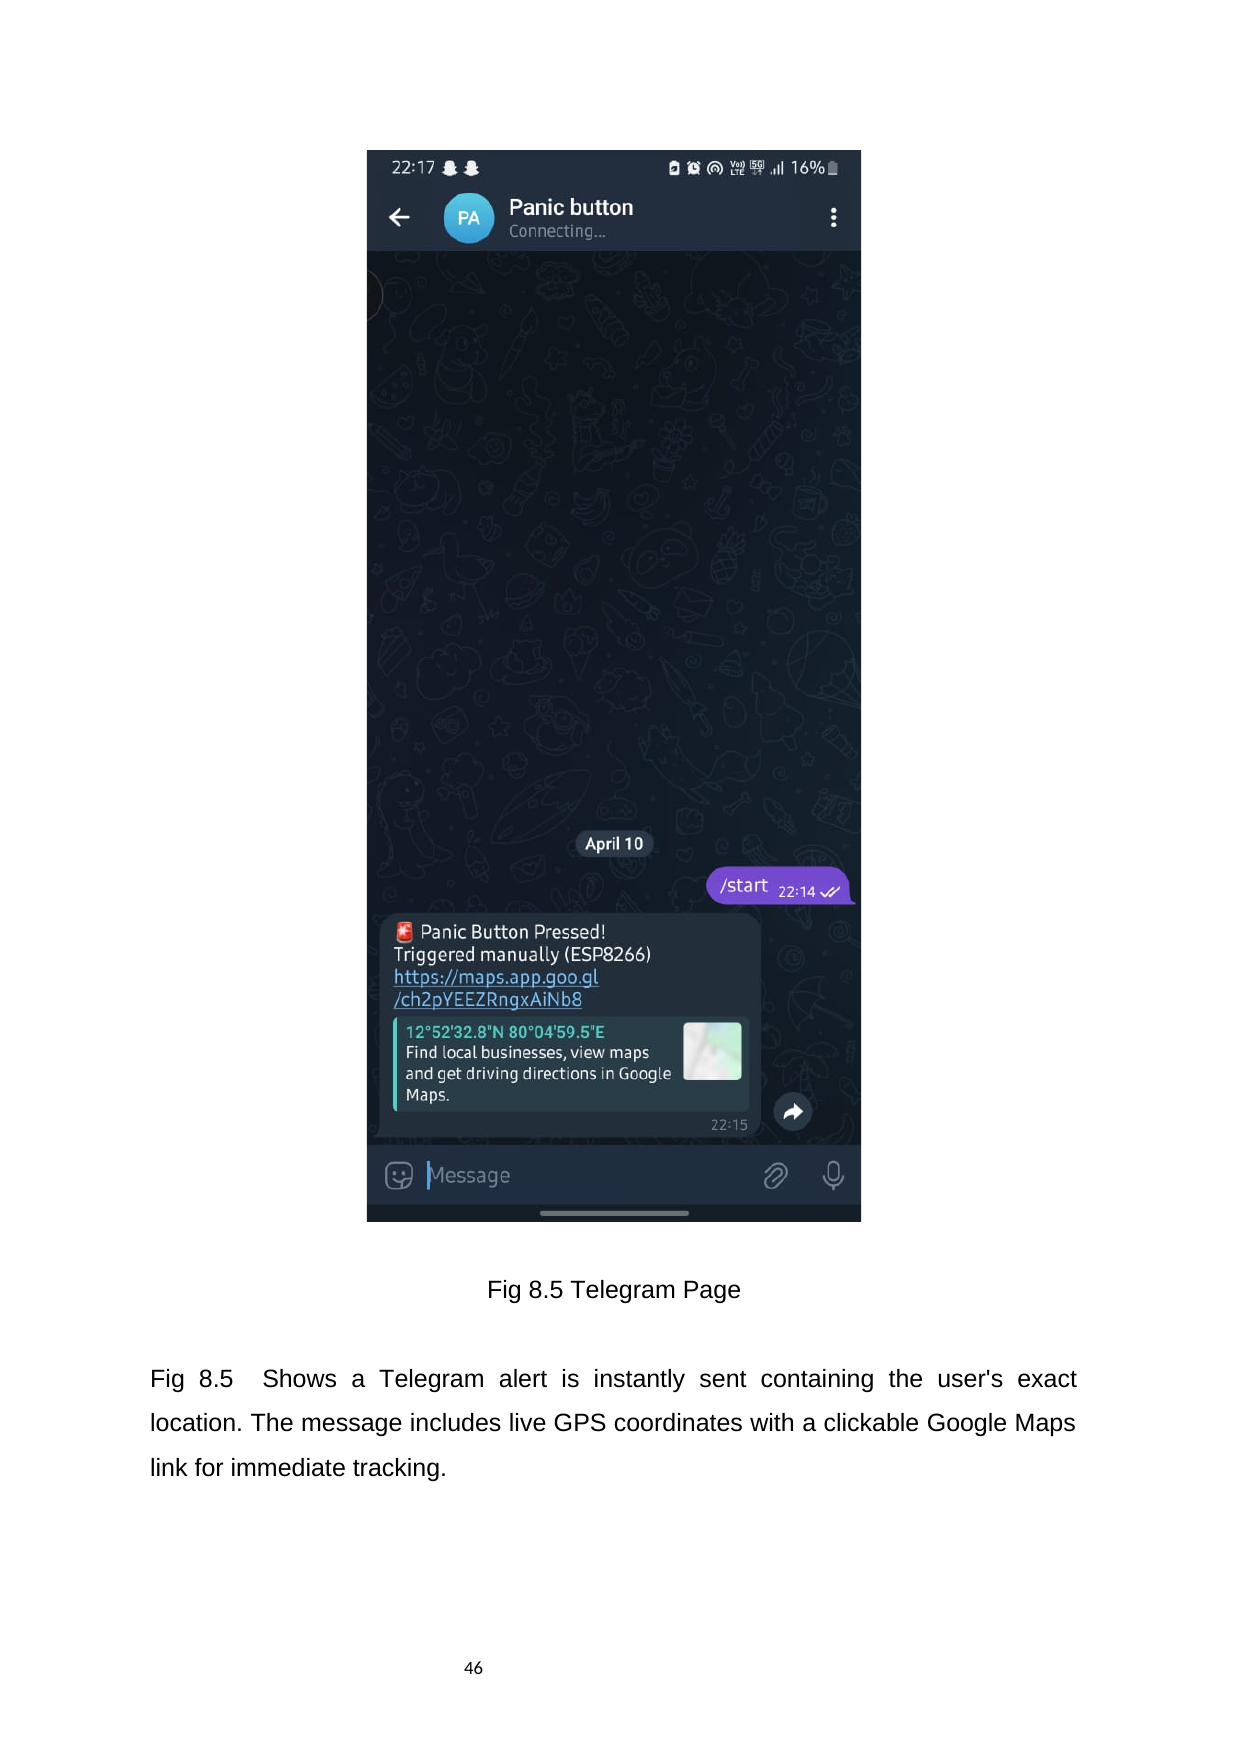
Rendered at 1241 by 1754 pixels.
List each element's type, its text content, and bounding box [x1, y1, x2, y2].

text Fig 8.5 Shows a Telegram alert is instantly sent containing the user's exact location. The message includes live GPS coordinates with a clickable Google Maps link for immediate tracking. [150, 1364, 1078, 1481]
picture [366, 150, 862, 1222]
text Fig 8.5 Telegram Page [150, 1275, 1078, 1303]
